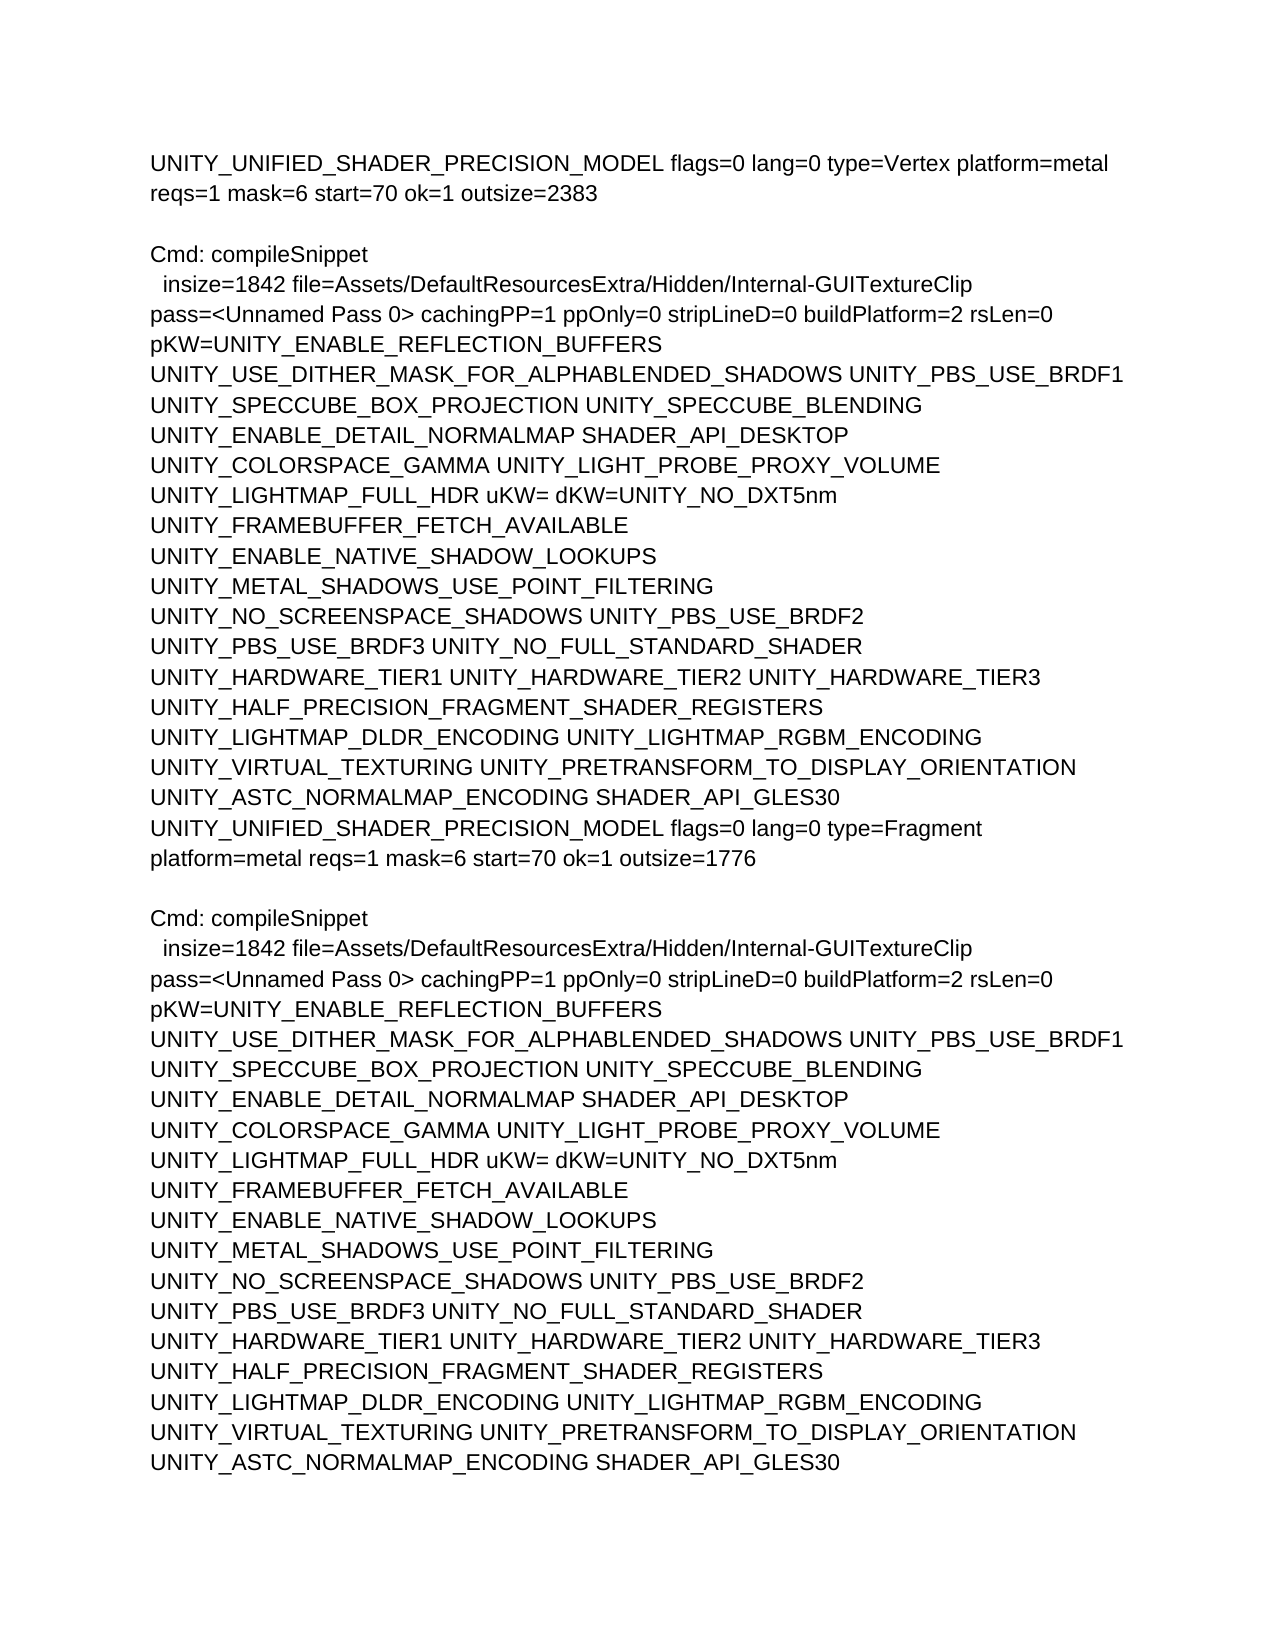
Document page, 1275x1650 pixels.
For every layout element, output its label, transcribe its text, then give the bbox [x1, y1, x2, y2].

text Cmd: compileSnippet [150, 241, 1125, 267]
text Cmd: compileSnippet [150, 905, 1125, 932]
text insize=1842 file=Assets/DefaultResourcesExtra/Hidden/Internal-GUITextureClip pass=<Unnamed Pass 0> cachingPP=1 ppOnly=0 stripLineD=0 buildPlatform=2 rsLen=0 pKW=UNITY_ENABLE_REFLECTION_BUFFERS UNITY_USE_DITHER_MASK_FOR_ALPHABLENDED_SHADOWS UNITY_PBS_USE_BRDF1 UNITY_SPECCUBE_BOX_PROJECTION UNITY_SPECCUBE_BLENDING UNITY_ENABLE_DETAIL_NORMALMAP SHADER_API_DESKTOP UNITY_COLORSPACE_GAMMA UNITY_LIGHT_PROBE_PROXY_VOLUME UNITY_LIGHTMAP_FULL_HDR uKW= dKW=UNITY_NO_DXT5nm UNITY_FRAMEBUFFER_FETCH_AVAILABLE UNITY_ENABLE_NATIVE_SHADOW_LOOKUPS UNITY_METAL_SHADOWS_USE_POINT_FILTERING UNITY_NO_SCREENSPACE_SHADOWS UNITY_PBS_USE_BRDF2 UNITY_PBS_USE_BRDF3 UNITY_NO_FULL_STANDARD_SHADER UNITY_HARDWARE_TIER1 UNITY_HARDWARE_TIER2 UNITY_HARDWARE_TIER3 UNITY_HALF_PRECISION_FRAGMENT_SHADER_REGISTERS UNITY_LIGHTMAP_DLDR_ENCODING UNITY_LIGHTMAP_RGBM_ENCODING UNITY_VIRTUAL_TEXTURING UNITY_PRETRANSFORM_TO_DISPLAY_ORIENTATION UNITY_ASTC_NORMALMAP_ENCODING SHADER_API_GLES30 UNITY_UNIFIED_SHADER_PRECISION_MODEL flags=0 lang=0 type=Fragment platform=metal reqs=1 mask=6 start=70 ok=1 outsize=1776 [150, 271, 1125, 871]
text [150, 935, 1125, 1475]
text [150, 150, 1125, 207]
